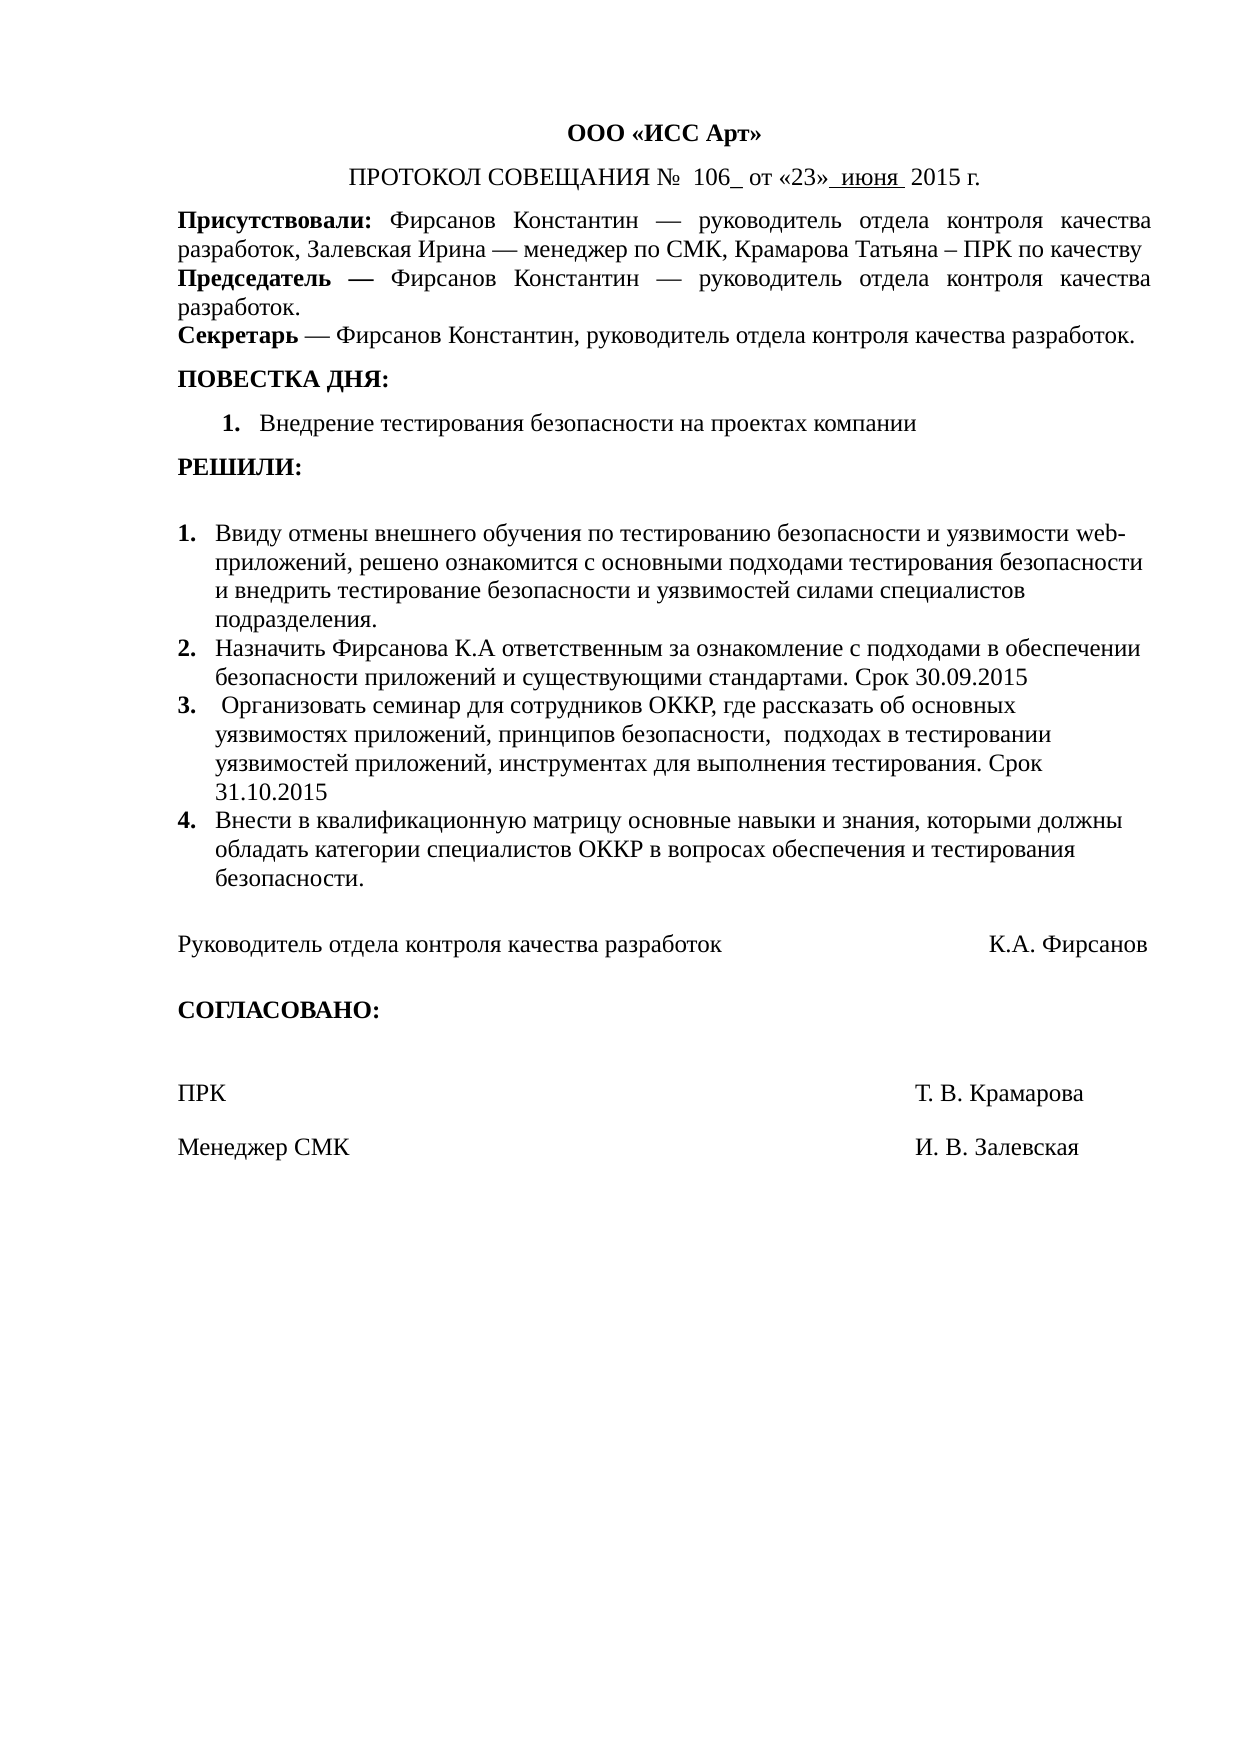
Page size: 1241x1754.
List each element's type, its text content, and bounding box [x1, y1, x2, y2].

text ПРК Т. В. Крамарова [177, 1078, 1152, 1107]
list Организовать семинар для сотрудников ОККР, где рассказать об основных уязвимостях приложений, принципов безопасности, подходах в тестировании уязвимостей приложений, инструментах для выполнения тестирования. Срок 31.10.2015 [177, 691, 1152, 806]
text ООО «ИСС Арт» [177, 118, 1152, 147]
text Присутствовали: Фирсанов Константин — руководитель отдела контроля качества разработок, Залевская Ирина — менеджер по СМК, Крамарова Татьяна – ПРК по качеству [177, 206, 1152, 263]
text Руководитель отдела контроля качества разработок К.А. Фирсанов [177, 929, 1152, 958]
text СОГЛАСОВАНО: [177, 996, 1152, 1024]
list Назначить Фирсанова К.А ответственным за ознакомление с подходами в обеспечении безопасности приложений и существующими стандартами. Срок 30.09.2015 [177, 633, 1152, 691]
text Менеджер СМК И. В. Залевская [177, 1132, 1152, 1161]
text Председатель — Фирсанов Константин — руководитель отдела контроля качества разработок. [177, 263, 1152, 321]
list Внедрение тестирования безопасности на проектах компании [222, 408, 1152, 437]
list Внести в квалификационную матрицу основные навыки и знания, которыми должны обладать категории специалистов ОККР в вопросах обеспечения и тестирования безопасности. [177, 806, 1152, 892]
text Секретарь — Фирсанов Константин, руководитель отдела контроля качества разработок. [177, 321, 1152, 349]
text РЕШИЛИ: [177, 452, 1152, 481]
list Ввиду отмены внешнего обучения по тестированию безопасности и уязвимости web-приложений, решено ознакомится с основными подходами тестирования безопасности и внедрить тестирование безопасности и уязвимостей силами специалистов подразделения. [177, 518, 1152, 633]
text ПРОТОКОЛ СОВЕЩАНИЯ № 106_ от «23» июня 2015 г. [177, 162, 1152, 191]
text ПОВЕСТКА ДНЯ: [177, 364, 1152, 393]
